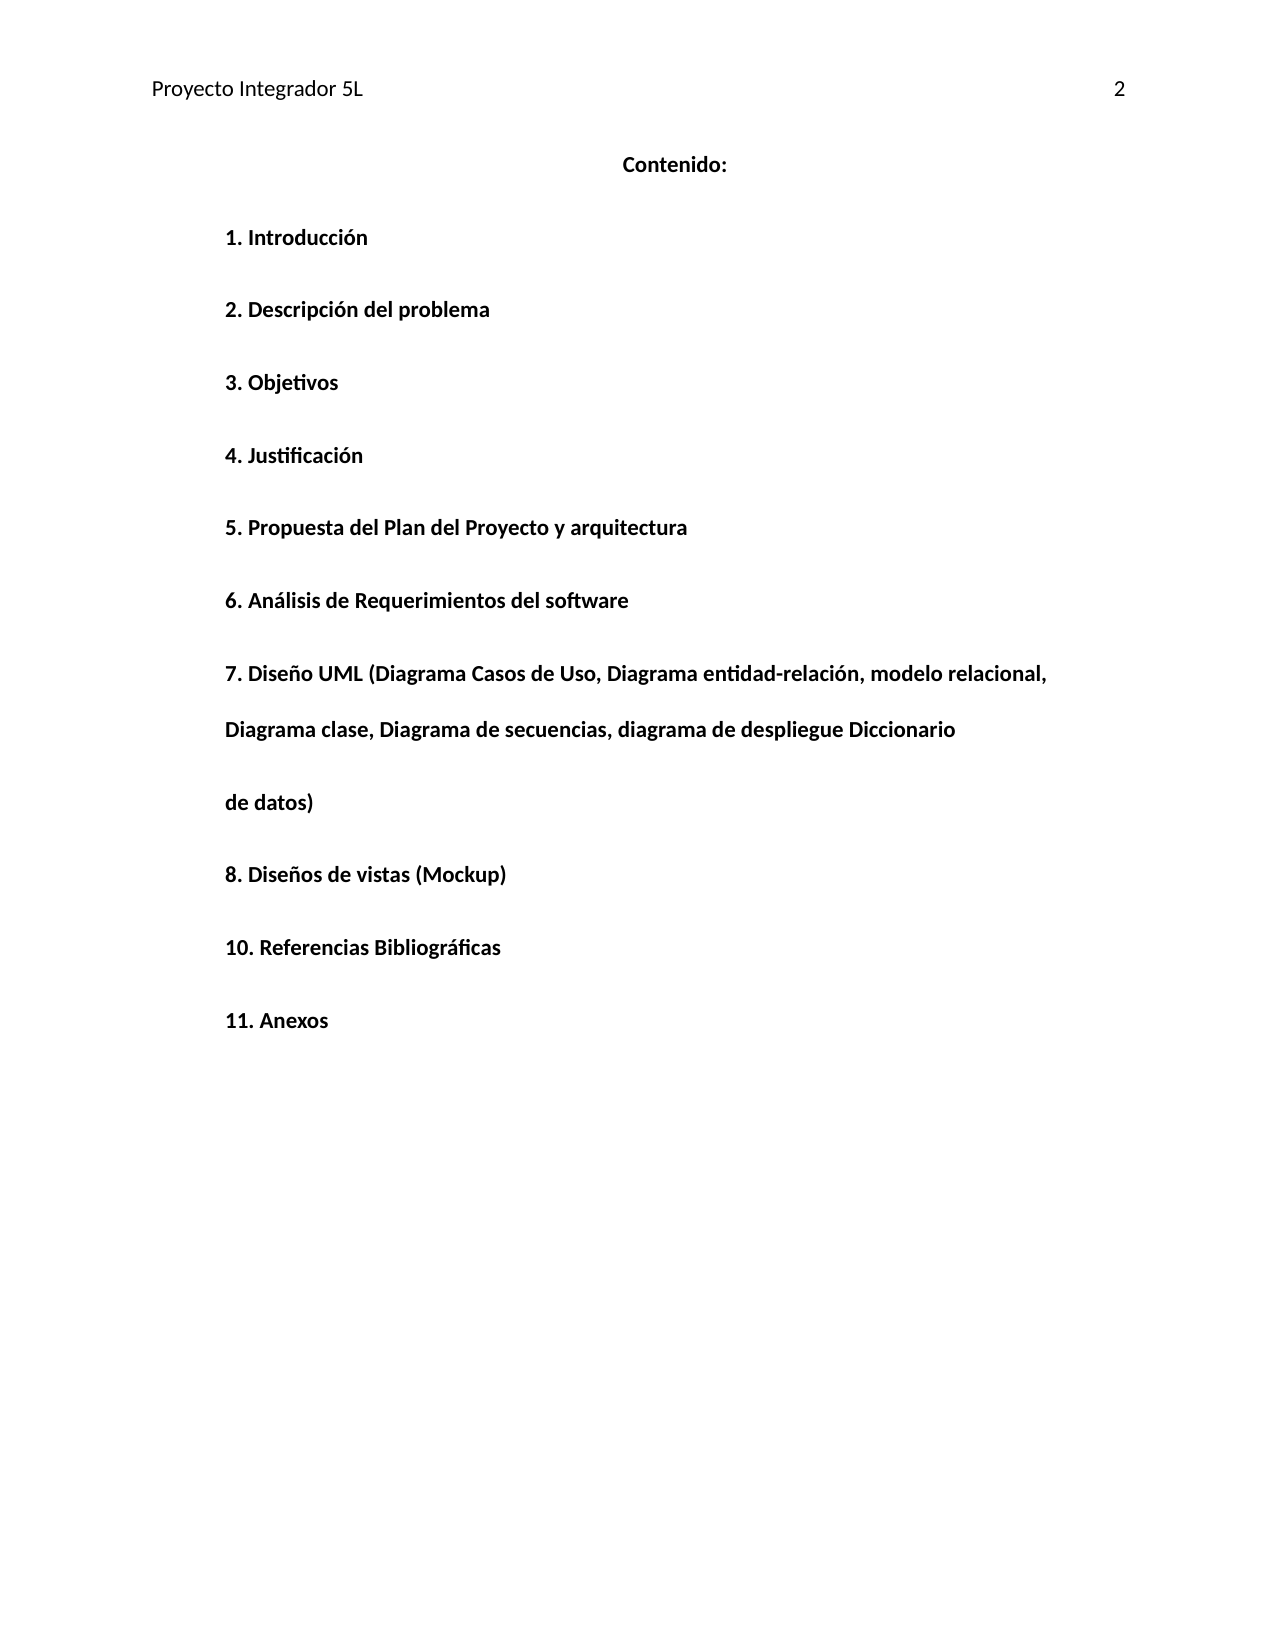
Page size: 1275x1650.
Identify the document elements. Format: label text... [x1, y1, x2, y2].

text 4. Justificación [150, 441, 1125, 469]
text de datos) [150, 788, 1125, 816]
text Contenido: [150, 150, 1125, 178]
text 11. Anexos [150, 1006, 1125, 1034]
text 6. Análisis de Requerimientos del software [150, 586, 1125, 614]
text 5. Propuesta del Plan del Proyecto y arquitectura [150, 513, 1125, 542]
text 1. Introducción [150, 223, 1125, 251]
text 8. Diseños de vistas (Mockup) [150, 860, 1125, 888]
text 2. Descripción del problema [150, 295, 1125, 323]
text 3. Objetivos [150, 368, 1125, 396]
text 10. Referencias Bibliográficas [150, 933, 1125, 961]
text 7. Diseño UML (Diagrama Casos de Uso, Diagrama entidad-relación, modelo relacional, Diagrama clase, Diagrama de secuencias, diagrama de despliegue Diccionario [225, 659, 1125, 743]
